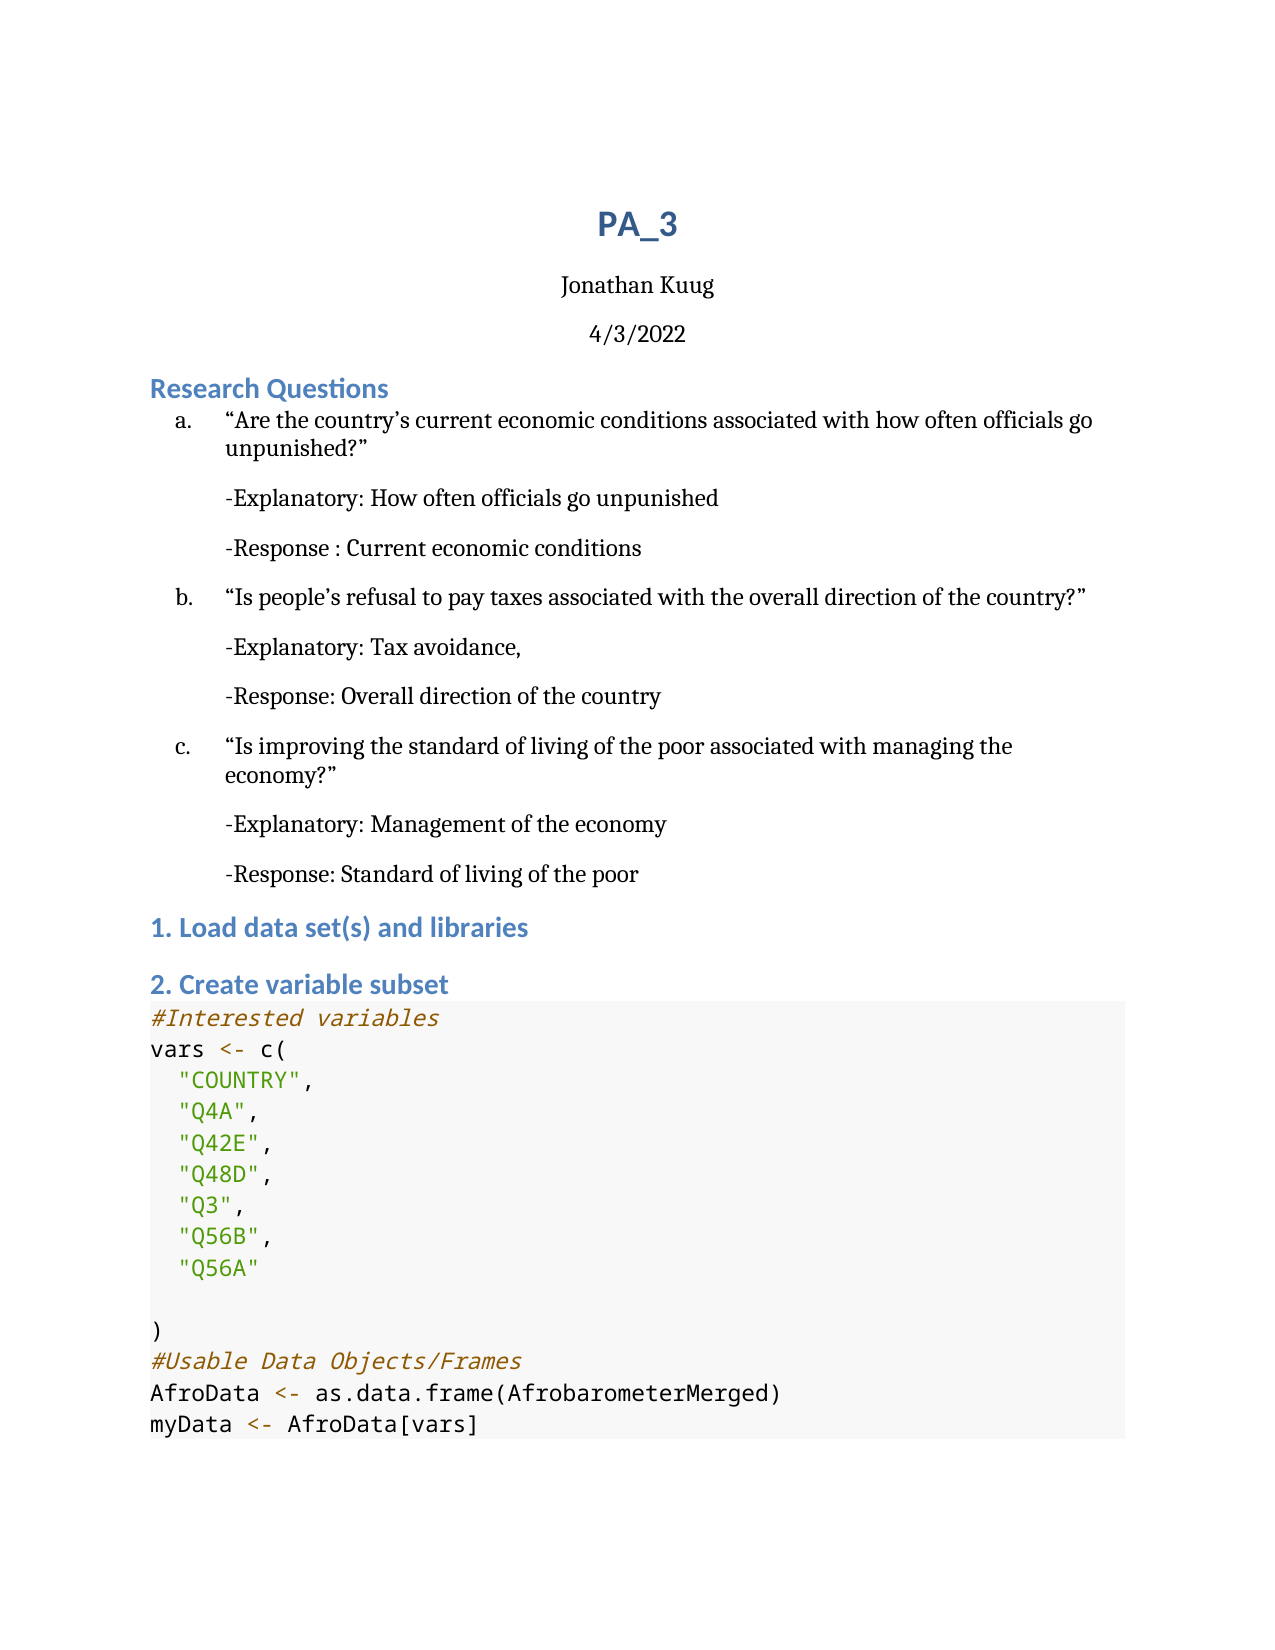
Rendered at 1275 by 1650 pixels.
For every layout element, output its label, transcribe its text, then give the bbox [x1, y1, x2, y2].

text #Interested variables vars <- c( "COUNTRY", "Q4A", "Q42E", "Q48D", "Q3", "Q56B", "Q56A" ) #Usable Data Objects/Frames AfroData <- as.data.frame(AfrobarometerMerged) myData <- AfroData[vars] [150, 1001, 1125, 1439]
list -Response: Overall direction of the country [175, 682, 1125, 711]
text Jonathan Kuug [150, 271, 1125, 299]
subtitle 2. Create variable subset [150, 966, 1125, 1001]
subtitle 1. Load data set(s) and libraries [150, 909, 1125, 945]
list -Response: Standard of living of the poor [175, 860, 1125, 888]
list -Response : Current economic conditions [175, 533, 1125, 562]
list “Is people’s refusal to pay taxes associated with the overall direction of the country?” [175, 583, 1125, 612]
list -Explanatory: Tax avoidance, [175, 633, 1125, 661]
list -Explanatory: How often officials go unpunished [175, 484, 1125, 513]
text 4/3/2022 [150, 320, 1125, 349]
subtitle Research Questions [150, 370, 1125, 406]
list “Are the country’s current economic conditions associated with how often officials go unpunished?” [175, 406, 1125, 463]
list “Is improving the standard of living of the poor associated with managing the economy?” [175, 732, 1125, 789]
title PA_3 [150, 200, 1125, 246]
list -Explanatory: Management of the economy [175, 810, 1125, 839]
